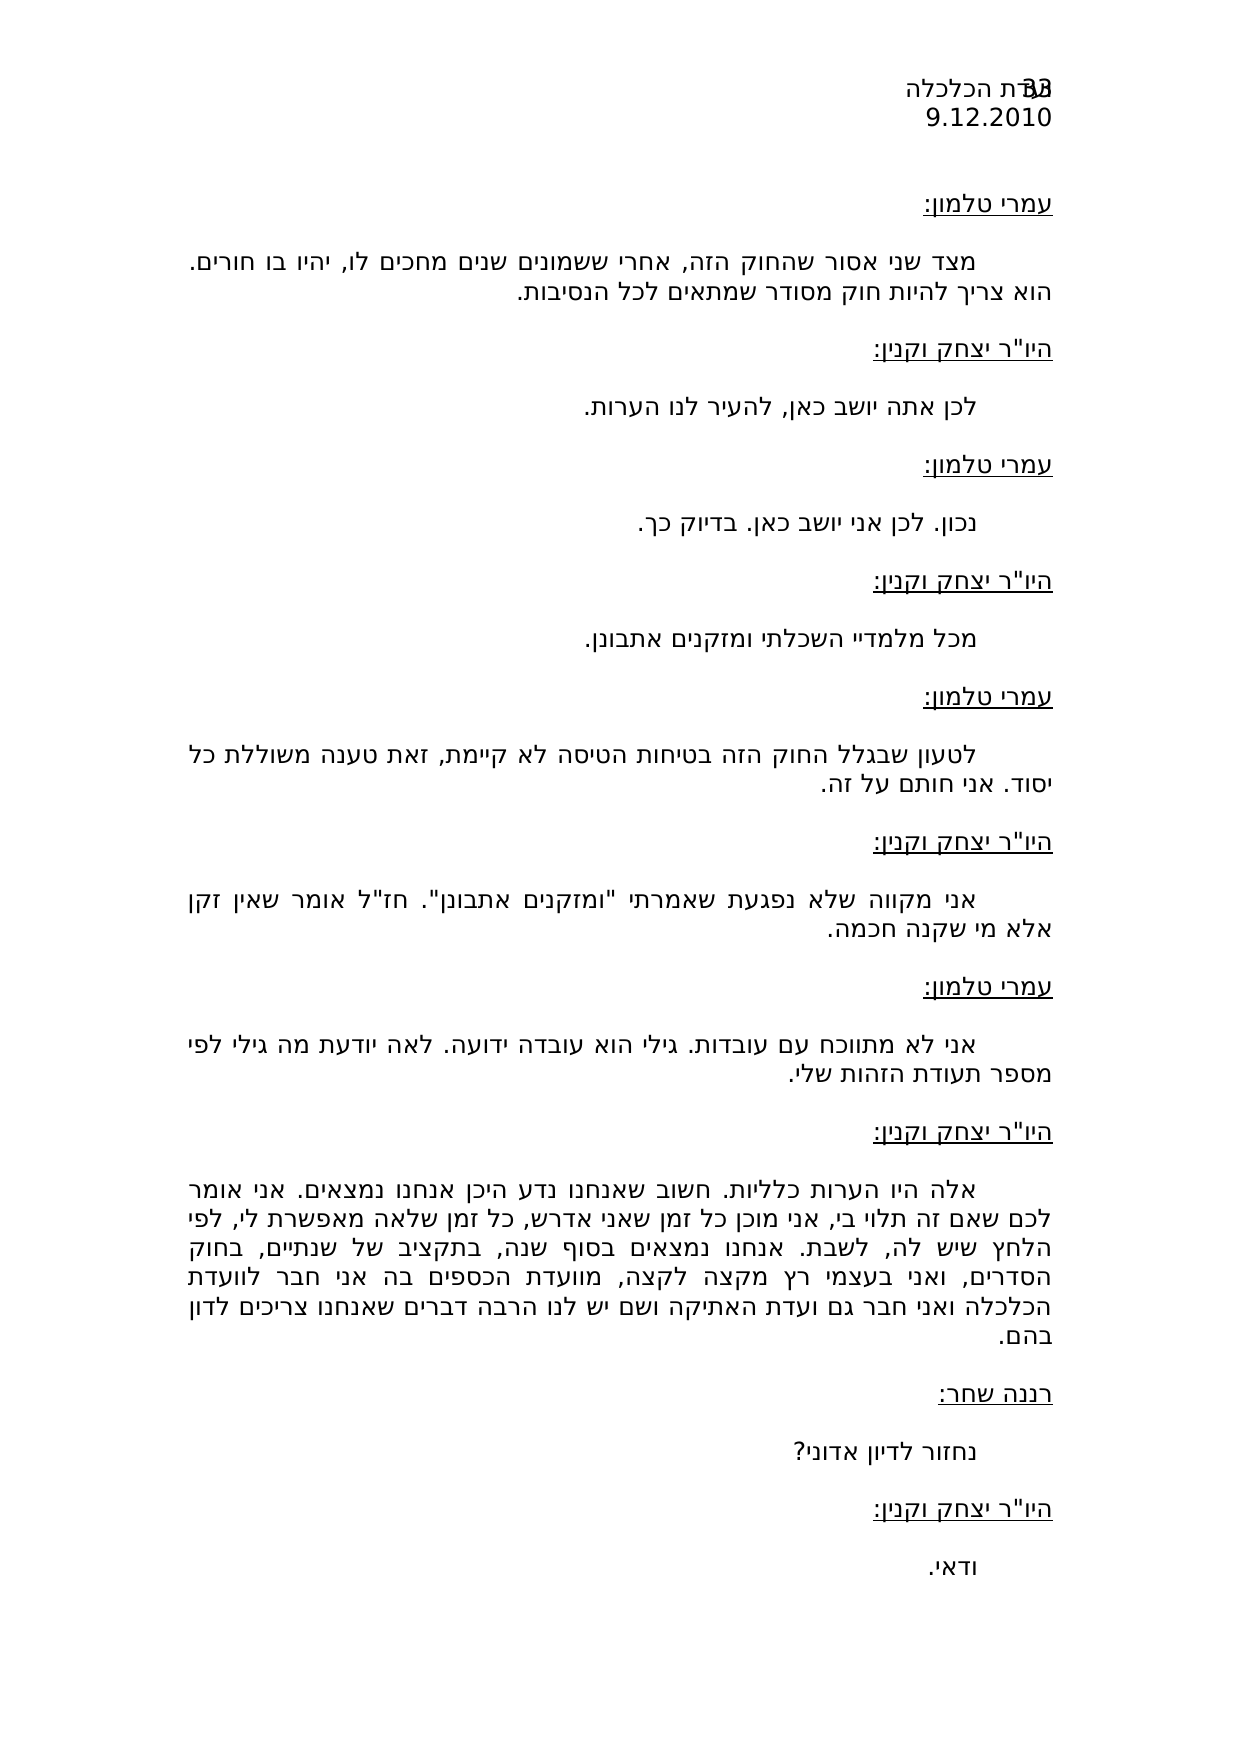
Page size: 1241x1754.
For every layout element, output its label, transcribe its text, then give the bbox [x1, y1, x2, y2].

text נחזור לדיון אדוני? [187, 1437, 1053, 1466]
text היו"ר יצחק וקנין: [187, 1117, 1053, 1146]
text היו"ר יצחק וקנין: [187, 1494, 1053, 1524]
text מכל מלמדיי השכלתי ומזקנים אתבונן. [187, 624, 1053, 653]
text נכון. לכן אני יושב כאן. בדיוק כך. [187, 508, 1053, 537]
text לטעון שבגלל החוק הזה בטיחות הטיסה לא קיימת, זאת טענה משוללת כל יסוד. אני חותם על זה. [187, 740, 1053, 798]
text לכן אתה יושב כאן, להעיר לנו הערות. [187, 392, 1053, 422]
text היו"ר יצחק וקנין: [187, 334, 1053, 364]
text ודאי. [187, 1552, 1053, 1582]
text עמרי טלמון: [187, 972, 1053, 1001]
text רננה שחר: [187, 1379, 1053, 1408]
text אלה היו הערות כלליות. חשוב שאנחנו נדע היכן אנחנו נמצאים. אני אומר לכם שאם זה תלוי בי, אני מוכן כל זמן שאני אדרש, כל זמן שלאה מאפשרת לי, לפי הלחץ שיש לה, לשבת. אנחנו נמצאים בסוף שנה, בתקציב של שנתיים, בחוק הסדרים, ואני בעצמי רץ מקצה לקצה, מוועדת הכספים בה אני חבר לוועדת הכלכלה ואני חבר גם ועדת האתיקה ושם יש לנו הרבה דברים שאנחנו צריכים לדון בהם. [187, 1175, 1053, 1350]
text עמרי טלמון: [187, 682, 1053, 711]
text מצד שני אסור שהחוק הזה, אחרי ששמונים שנים מחכים לו, יהיו בו חורים. הוא צריך להיות חוק מסודר שמתאים לכל הנסיבות. [187, 247, 1053, 306]
text עמרי טלמון: [187, 189, 1053, 219]
text היו"ר יצחק וקנין: [187, 566, 1053, 595]
text עמרי טלמון: [187, 450, 1053, 479]
text אני מקווה שלא נפגעת שאמרתי "ומזקנים אתבונן". חז"ל אומר שאין זקן אלא מי שקנה חכמה. [187, 885, 1053, 943]
text אני לא מתווכח עם עובדות. גילי הוא עובדה ידועה. לאה יודעת מה גילי לפי מספר תעודת הזהות שלי. [187, 1030, 1053, 1088]
text היו"ר יצחק וקנין: [187, 827, 1053, 856]
